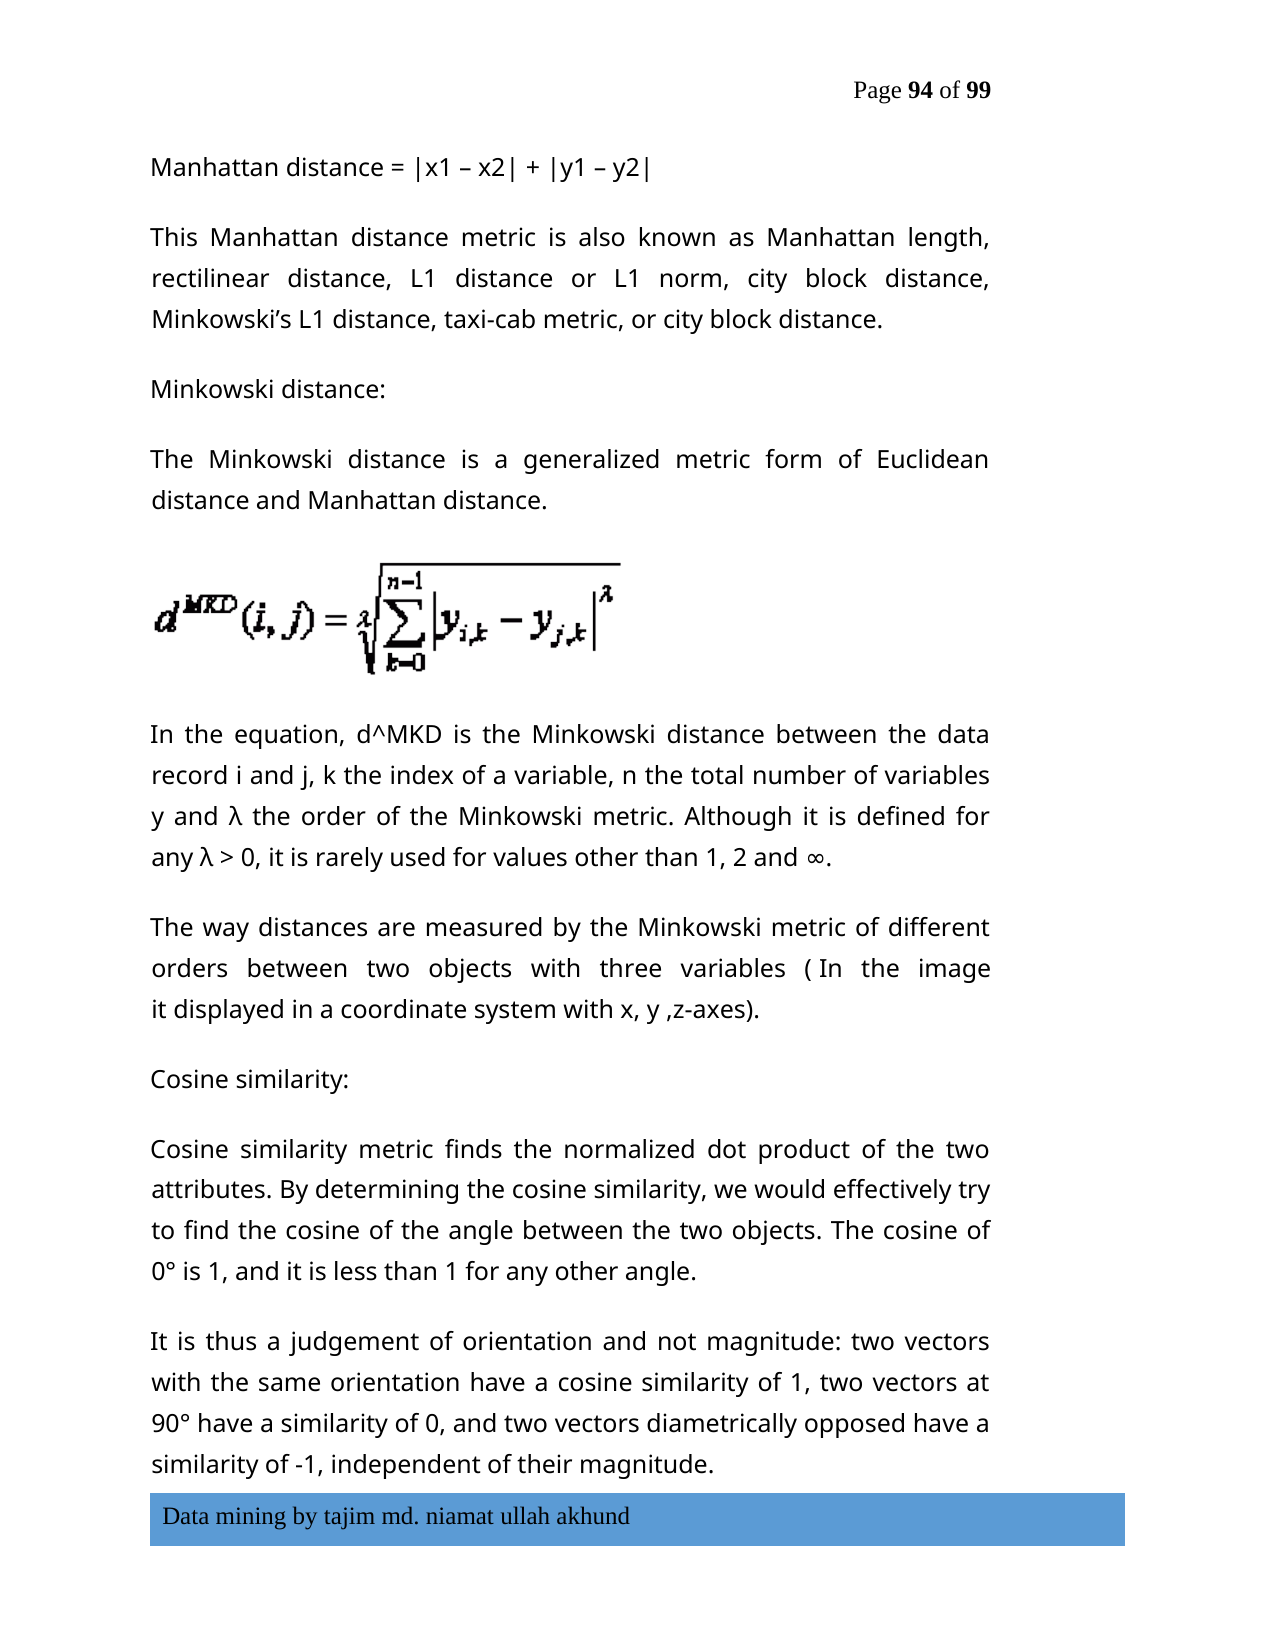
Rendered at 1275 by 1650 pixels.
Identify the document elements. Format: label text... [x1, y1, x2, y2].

text This Manhattan distance metric is also known as Manhattan length, rectilinear distance, L1 distance or L1 norm, city block distance, Minkowski’s L1 distance, taxi-cab metric, or city block distance. [150, 564, 991, 680]
text In a plane with p1 at (x1, y1) and p2 at (x2, y2). [150, 424, 991, 458]
text Cosine similarity: [150, 1405, 1125, 1439]
text In the equation, d^MKD is the Minkowski distance between the data record i and j, k the index of a variable, n the total number of variables y and λ the order of the Minkowski metric. Although it is defined for any λ > 0, it is rarely used for values other than 1, 2 and ∞. [150, 1061, 991, 1218]
text Minkowski distance: [150, 716, 1125, 750]
text The way distances are measured by the Minkowski metric of different orders between two objects with three variables ( In the image it displayed in a coordinate system with x, y ,z-axes). [150, 1254, 991, 1369]
picture [150, 896, 629, 1027]
text Suppose we have two points A and B if we want to find the Manhattan distance between them, just we have, to sum up, the absolute x-axis and y – axis variation means we have to find how these two points A and B are varying in X-axis and Y- axis. In a more mathematical way of saying Manhattan distance between two points measured along axes at right angles. [150, 150, 991, 388]
text The Minkowski distance is a generalized metric form of Euclidean distance and Manhattan distance. [150, 786, 991, 861]
text Manhattan distance = |x1 – x2| + |y1 – y2| [150, 494, 991, 528]
